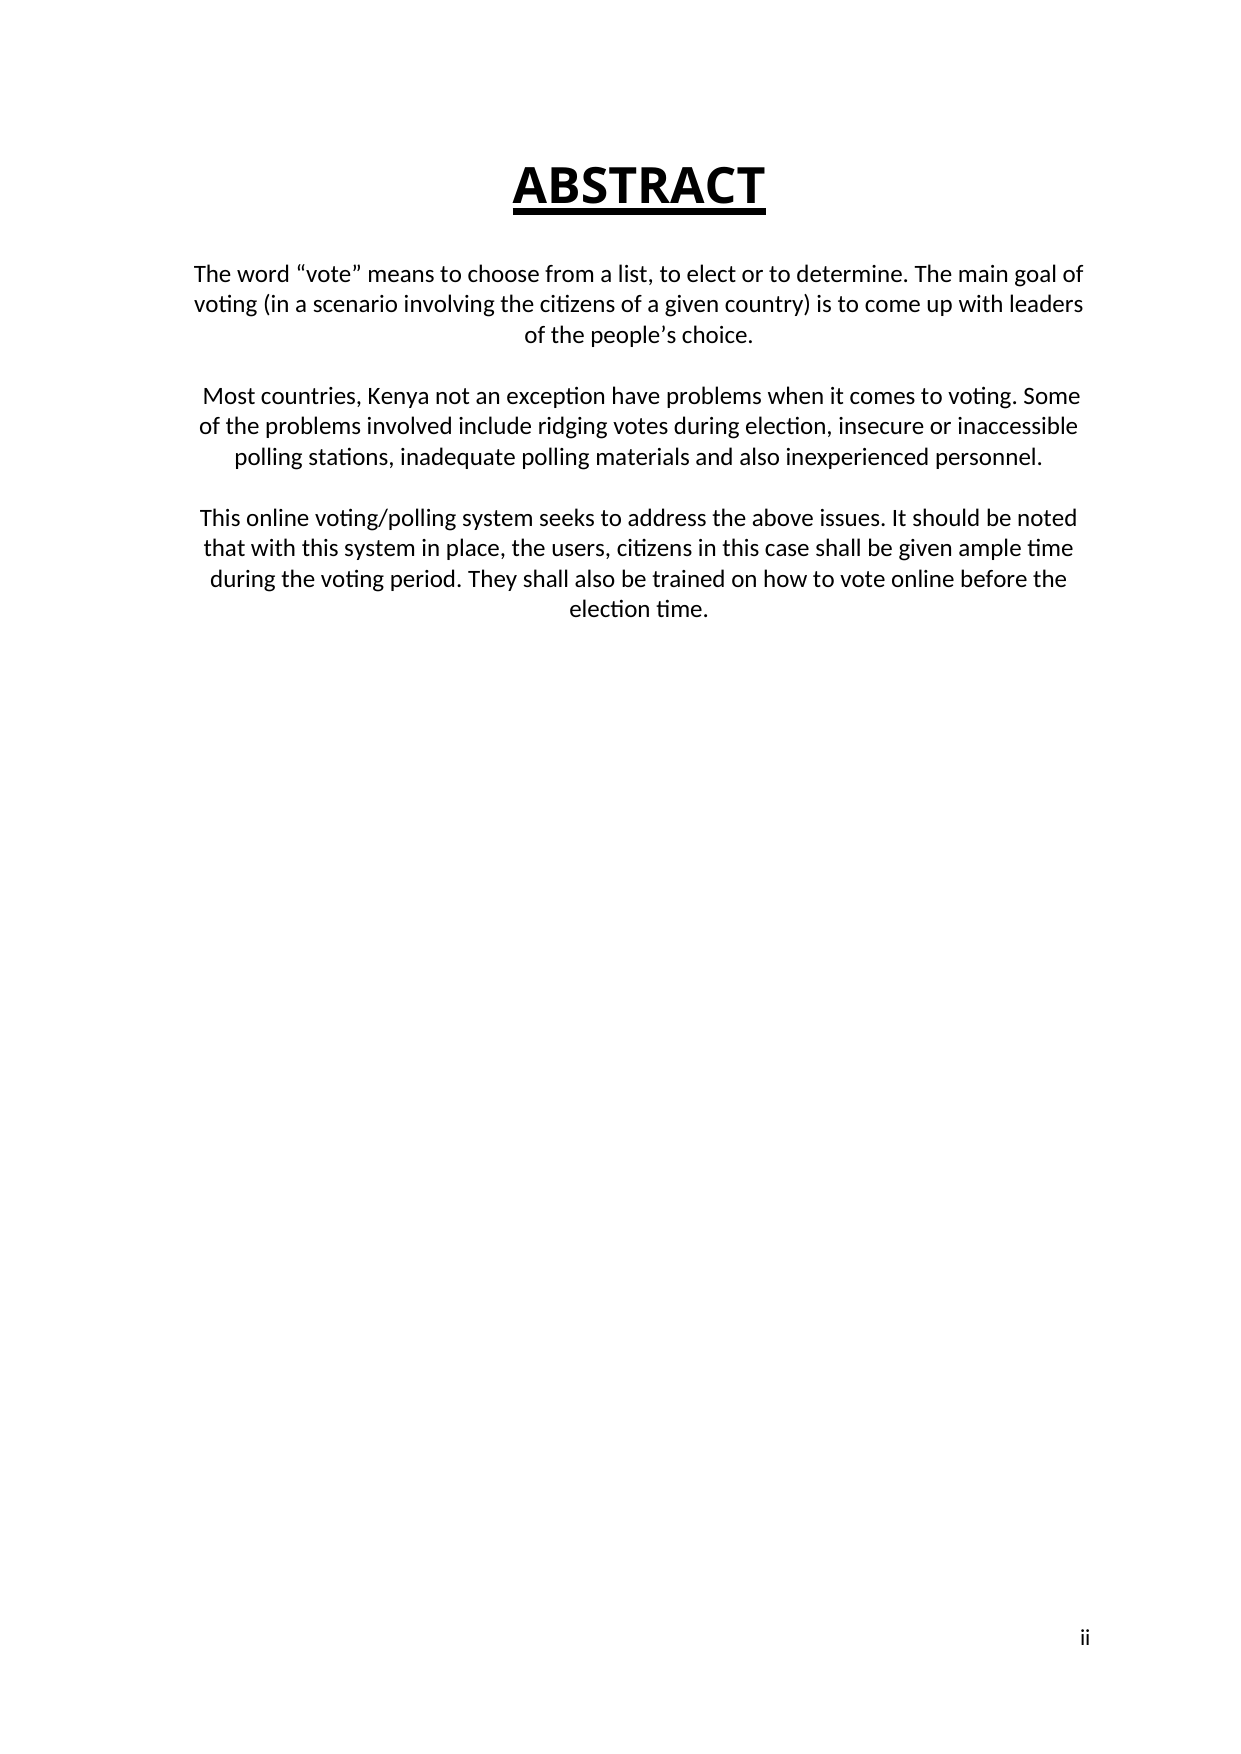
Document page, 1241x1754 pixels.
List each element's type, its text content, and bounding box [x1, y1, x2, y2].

text Most countries, Kenya not an exception have problems when it comes to voting. Some of the problems involved include ridging votes during election, insecure or inaccessible polling stations, inadequate polling materials and also inexperienced personnel. [187, 380, 1090, 471]
text The word “vote” means to choose from a list, to elect or to determine. The main goal of voting (in a scenario involving the citizens of a given country) is to come up with leaders of the people’s choice. [187, 258, 1090, 349]
text This online voting/polling system seeks to address the above issues. It should be noted that with this system in place, the users, citizens in this case shall be given ample time during the voting period. They shall also be trained on how to vote online before the election time. [187, 502, 1090, 624]
text ABSTRACT [187, 150, 1090, 218]
